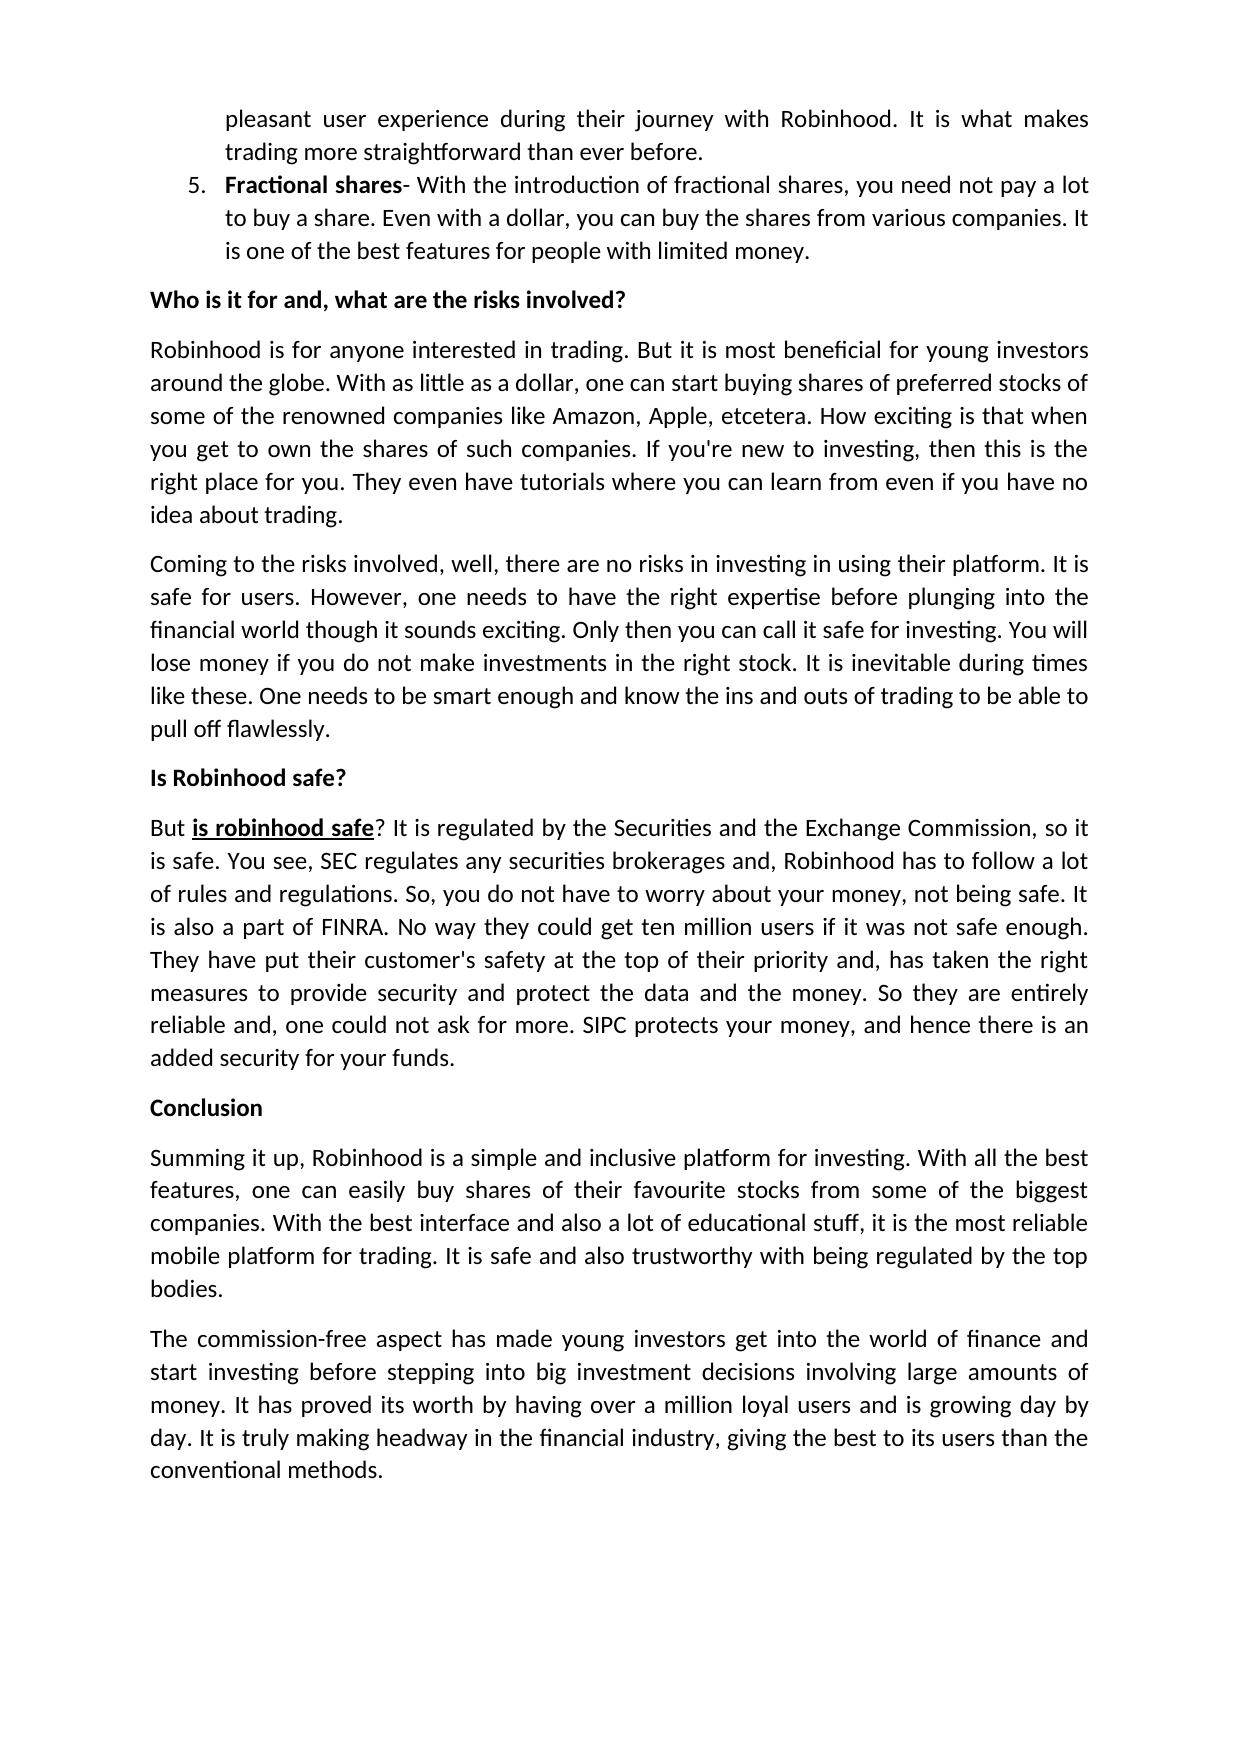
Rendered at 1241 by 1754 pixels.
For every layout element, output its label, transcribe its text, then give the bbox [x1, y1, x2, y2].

list Fractional shares- With the introduction of fractional shares, you need not pay a lot to buy a share. Even with a dollar, you can buy the shares from various companies. It is one of the best features for people with limited money. [187, 169, 1090, 266]
text Who is it for and, what are the risks involved? [150, 285, 1090, 315]
text The commission-free aspect has made young investors get into the world of finance and start investing before stepping into big investment decisions involving large amounts of money. It has proved its worth by having over a million loyal users and is growing day by day. It is truly making headway in the financial industry, giving the best to its users than the conventional methods. [150, 1323, 1090, 1485]
text Robinhood is for anyone interested in trading. But it is most beneficial for young investors around the globe. With as little as a dollar, one can start buying shares of preferred stocks of some of the renowned companies like Amazon, Apple, etcetera. How exciting is that when you get to own the shares of such companies. If you're new to investing, then this is the right place for you. They even have tutorials where you can learn from even if you have no idea about trading. [150, 334, 1090, 529]
text But is robinhood safe? It is regulated by the Securities and the Exchange Commission, so it is safe. You see, SEC regulates any securities brokerages and, Robinhood has to follow a lot of rules and regulations. So, you do not have to worry about your money, not being safe. It is also a part of FINRA. No way they could get ten million users if it was not safe enough. They have put their customer's safety at the top of their priority and, has taken the right measures to provide security and protect the data and the money. So they are entirely reliable and, one could not ask for more. SIPC protects your money, and hence there is an added security for your funds. [150, 812, 1090, 1073]
text Summing it up, Robinhood is a simple and inclusive platform for investing. With all the best features, one can easily buy shares of their favourite stocks from some of the biggest companies. With the best interface and also a lot of educational stuff, it is the most reliable mobile platform for trading. It is safe and also trustworthy with being regulated by the top bodies. [150, 1142, 1090, 1304]
text Conclusion [150, 1092, 1090, 1123]
text Coming to the risks involved, well, there are no risks in investing in using their platform. It is safe for users. However, one needs to have the right expertise before plunging into the financial world though it sounds exciting. Only then you can call it safe for investing. You will lose money if you do not make investments in the right stock. It is inevitable during times like these. One needs to be smart enough and know the ins and outs of trading to be able to pull off flawlessly. [150, 548, 1090, 743]
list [187, 103, 1090, 167]
text Is Robinhood safe? [150, 763, 1090, 793]
